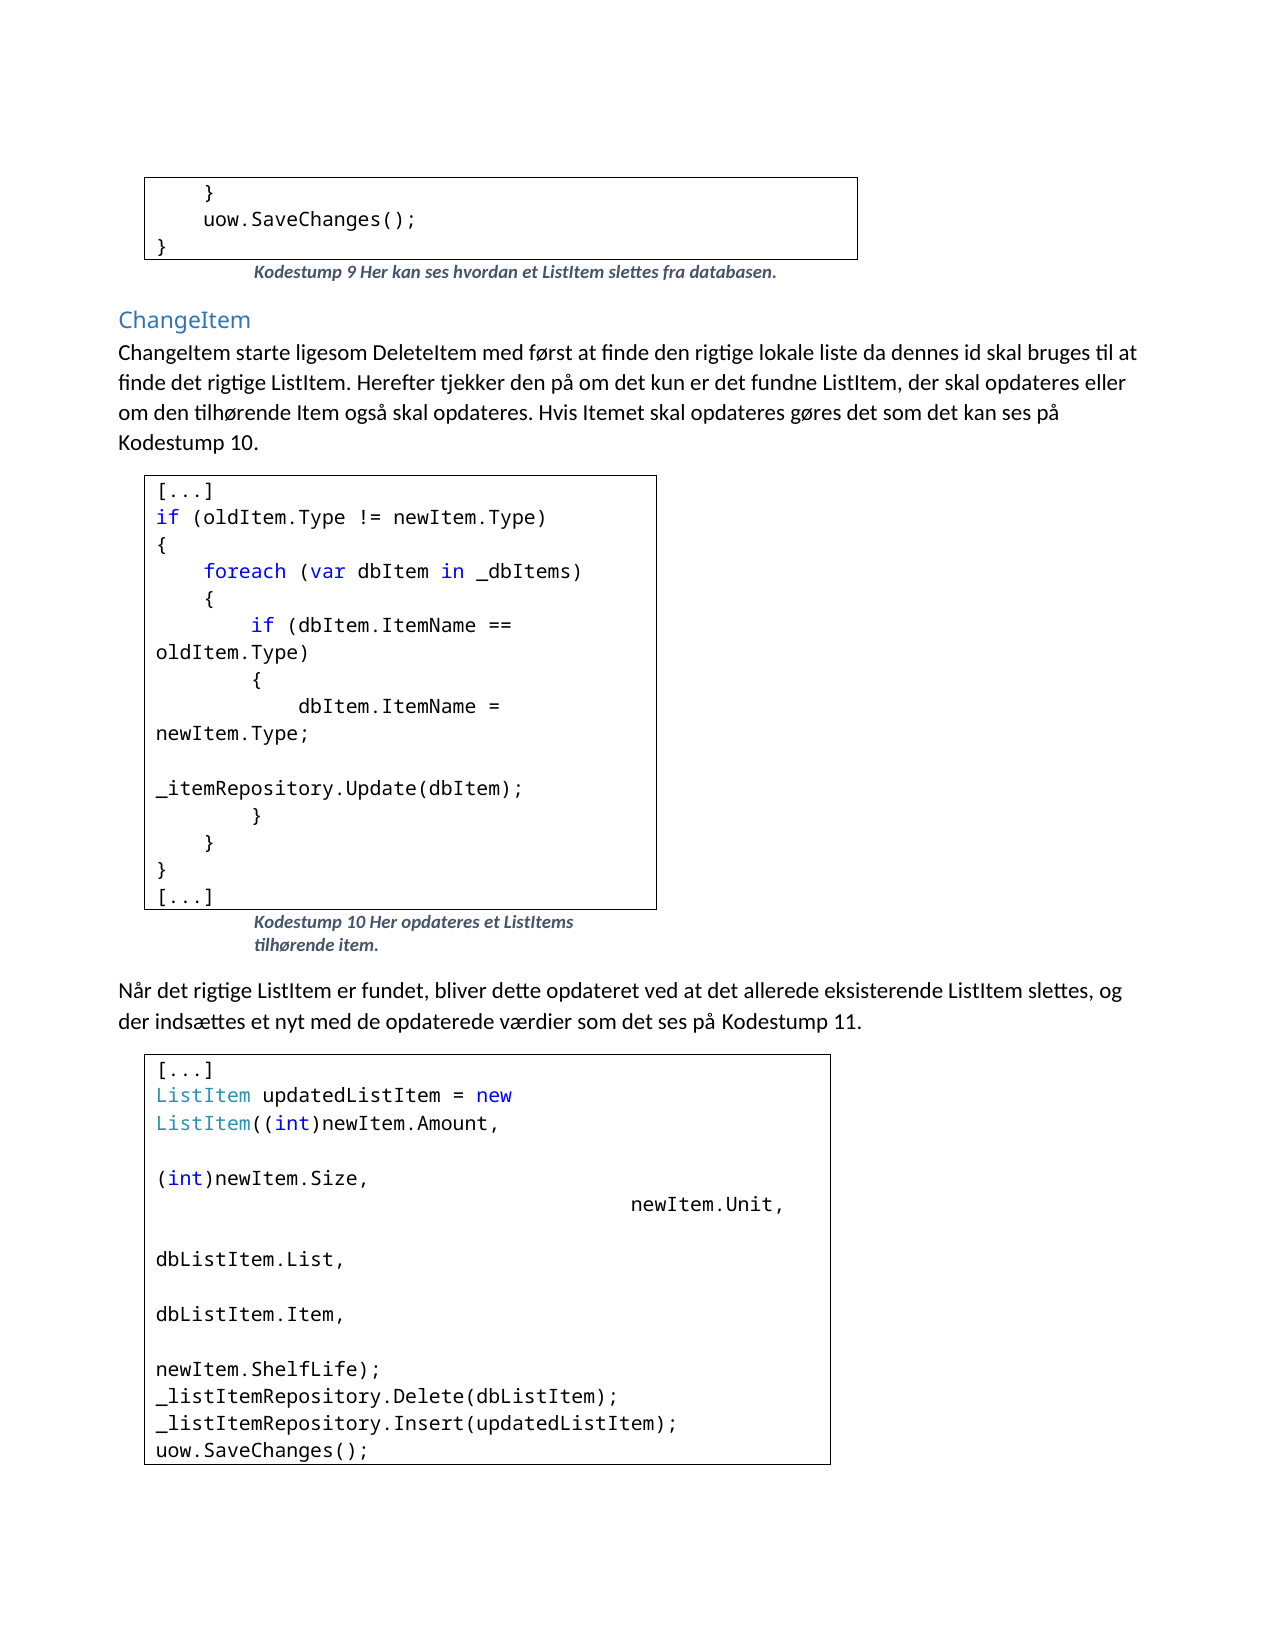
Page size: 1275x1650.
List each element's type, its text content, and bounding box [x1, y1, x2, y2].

table_header [...] if (oldItem.Type != newItem.Type) { foreach (var dbItem in _dbItems) { if (dbItem.ItemName == oldItem.Type) { dbItem.ItemName = newItem.Type; _itemRepository.Update(dbItem); } } } [...] [145, 476, 656, 909]
subtitle ChangeItem [118, 304, 1157, 335]
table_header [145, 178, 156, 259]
text Når det rigtige ListItem er fundet, bliver dette opdateret ved at det allerede eksisterende ListItem slettes, og der indsættes et nyt med de opdaterede værdier som det ses på Kodestump 11. [118, 977, 1157, 1035]
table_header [167, 178, 857, 259]
text Kodestump 9 Her kan ses hvordan et ListItem slettes fra databasen. [118, 260, 1157, 283]
text ChangeItem starte ligesom DeleteItem med først at finde den rigtige lokale liste da dennes id skal bruges til at finde det rigtige ListItem. Herefter tjekker den på om det kun er det fundne ListItem, der skal opdateres eller om den tilhørende Item også skal opdateres. Hvis Itemet skal opdateres gøres det som det kan ses på Kodestump 10. [118, 338, 1157, 456]
text Kodestump 10 Her opdateres et ListItems tilhørende item. [118, 910, 1157, 956]
